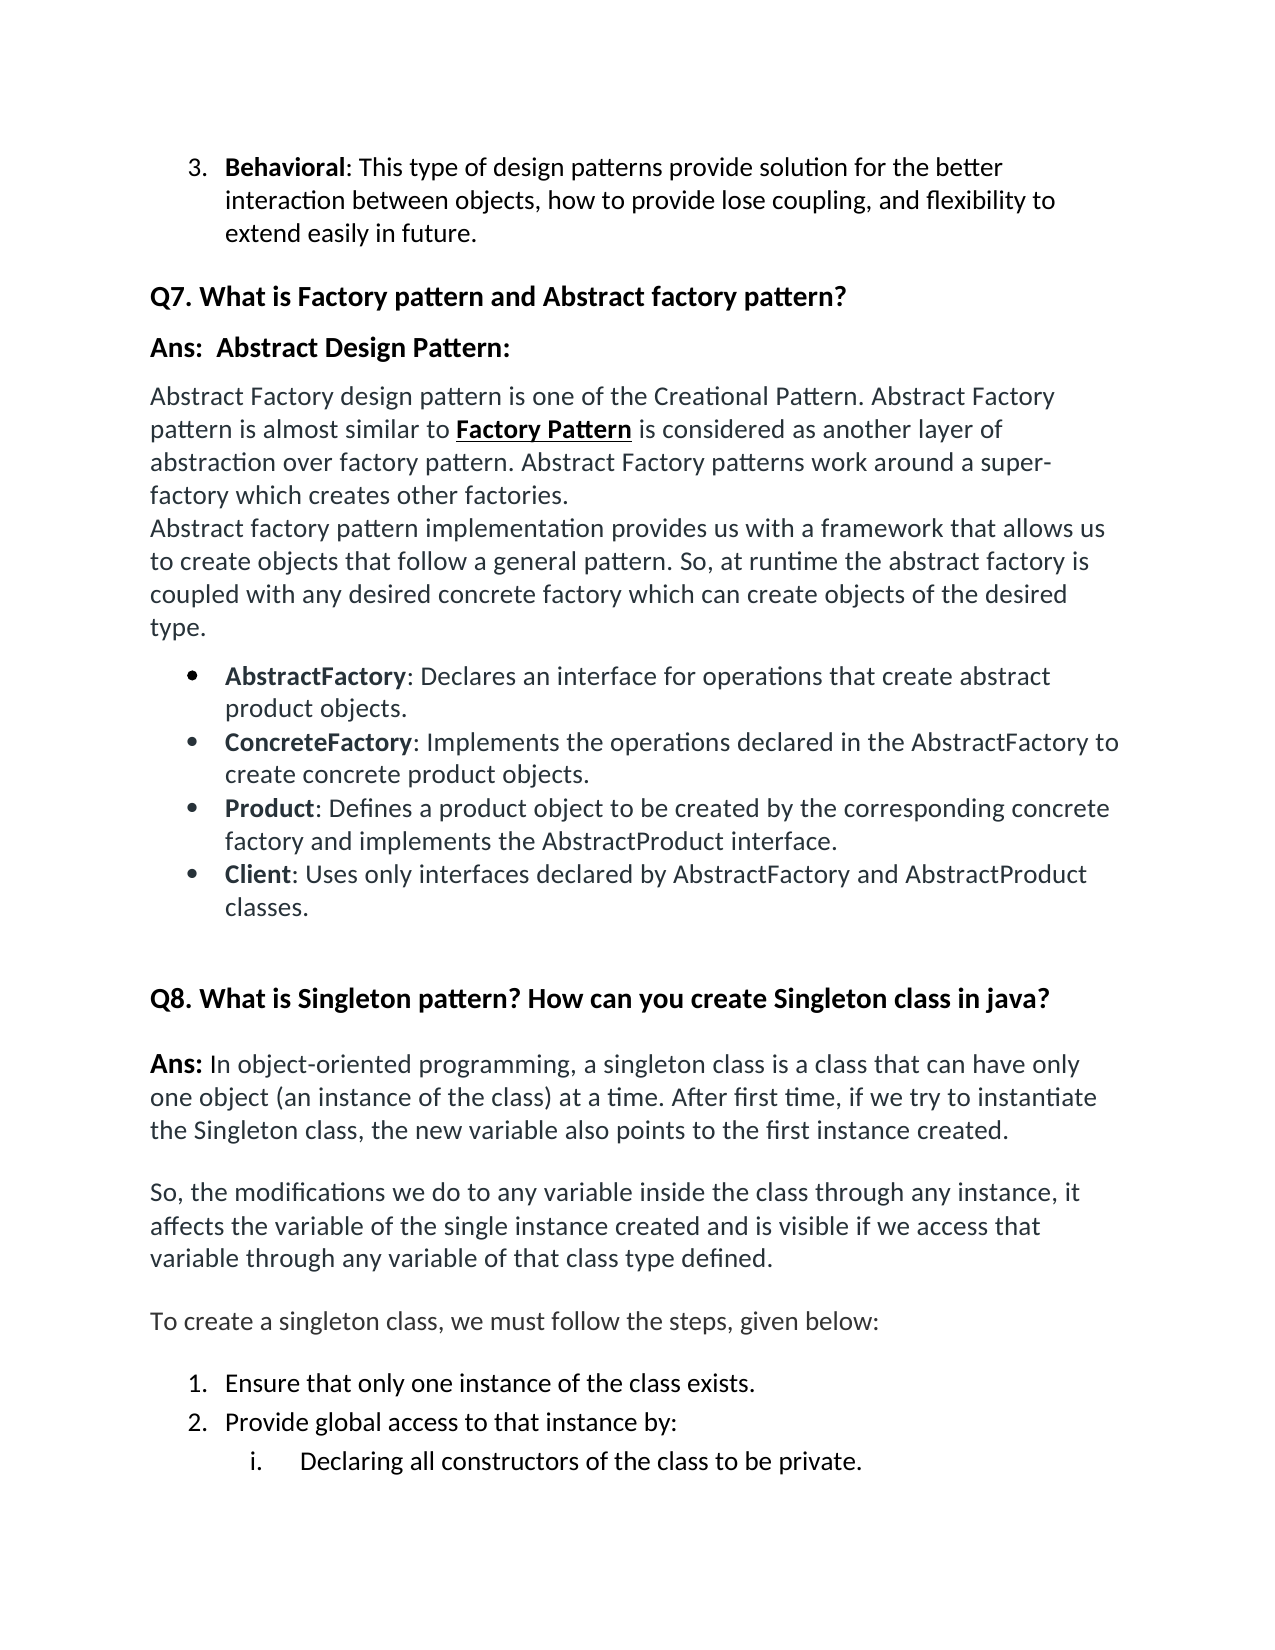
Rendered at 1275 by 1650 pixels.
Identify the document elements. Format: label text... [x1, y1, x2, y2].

text Q7. What is Factory pattern and Abstract factory pattern? [150, 278, 1120, 314]
list Client: Uses only interfaces declared by AbstractFactory and AbstractProduct classes. [187, 857, 1125, 923]
text Ans: Abstract Design Pattern: [150, 329, 1120, 364]
text To create a singleton class, we must follow the steps, given below: [150, 1304, 1125, 1337]
text Q8. What is Singleton pattern? How can you create Singleton class in java? [150, 980, 1125, 1016]
list Ensure that only one instance of the class exists. [187, 1366, 1125, 1399]
list Product: Defines a product object to be created by the corresponding concrete factory and implements the AbstractProduct interface. [187, 791, 1125, 857]
list Provide global access to that instance by: [187, 1405, 1125, 1438]
text Ans: In object-oriented programming, a singleton class is a class that can have only one object (an instance of the class) at a time. After first time, if we try to instantiate the Singleton class, the new variable also points to the first instance created. [150, 1045, 1125, 1146]
text So, the modifications we do to any variable inside the class through any instance, it affects the variable of the single instance created and is visible if we access that variable through any variable of that class type defined. [780, 1176, 1125, 1275]
list ConcreteFactory: Implements the operations declared in the AbstractFactory to create concrete product objects. [187, 725, 1125, 791]
list AbstractFactory: Declares an interface for operations that create abstract product objects. [187, 659, 1120, 725]
text Abstract Factory design pattern is one of the Creational Pattern. Abstract Factory pattern is almost similar to Factory Pattern is considered as another layer of abstraction over factory pattern. Abstract Factory patterns work around a super-factory which creates other factories. Abstract factory pattern implementation provides us with a framework that allows us to create objects that follow a general pattern. So, at runtime the abstract factory is coupled with any desired concrete factory which can create objects of the desired type. [150, 379, 1120, 644]
list Behavioral: This type of design patterns provide solution for the better interaction between objects, how to provide lose coupling, and flexibility to extend easily in future. [187, 150, 1125, 249]
list Declaring all constructors of the class to be private. [262, 1444, 1125, 1478]
